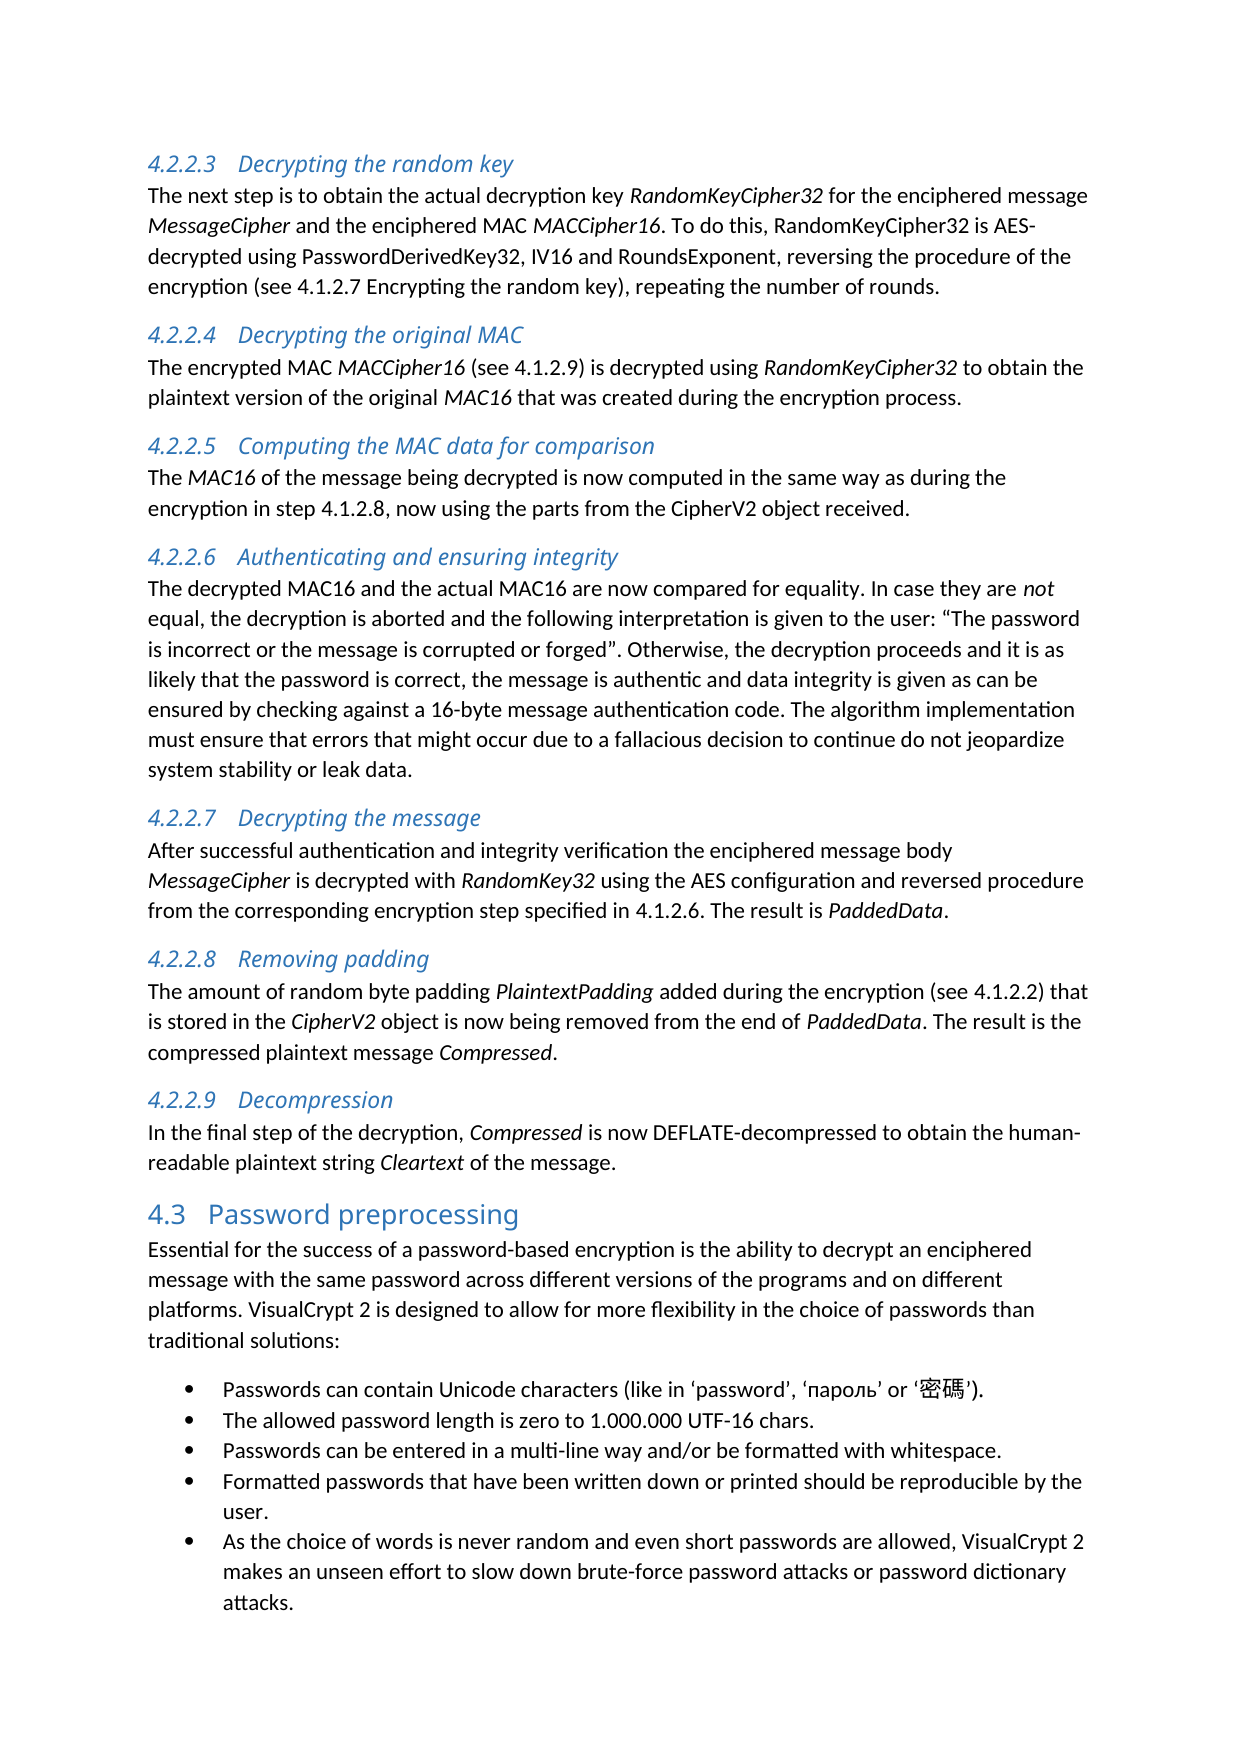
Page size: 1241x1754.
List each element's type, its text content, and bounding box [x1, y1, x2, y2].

text After successful authentication and integrity verification the enciphered message body MessageCipher is decrypted with RandomKey32 using the AES configuration and reversed procedure from the corresponding encryption step specified in 4.1.2.6. The result is PaddedData. [148, 836, 1093, 924]
list As the choice of words is never random and even short passwords are allowed, VisualCrypt 2 makes an unseen effort to slow down brute-force password attacks or password dictionary attacks. [185, 1527, 1093, 1616]
subtitle Password preprocessing [148, 1195, 1093, 1232]
list Formatted passwords that have been written down or printed should be reproducible by the user. [185, 1467, 1093, 1525]
subtitle Removing padding [148, 943, 1093, 975]
subtitle Decrypting the random key [148, 148, 1093, 179]
subtitle Decrypting the message [148, 802, 1093, 834]
text The next step is to obtain the actual decryption key RandomKeyCipher32 for the enciphered message MessageCipher and the enciphered MAC MACCipher16. To do this, RandomKeyCipher32 is AES-decrypted using PasswordDerivedKey32, IV16 and RoundsExponent, reversing the procedure of the encryption (see 4.1.2.7 Encrypting the random key), repeating the number of rounds. [148, 181, 1093, 300]
text In the final step of the decryption, Compressed is now DEFLATE-decompressed to obtain the human-readable plaintext string Cleartext of the message. [148, 1118, 1093, 1176]
text The MAC16 of the message being decrypted is now computed in the same way as during the encryption in step 4.1.2.8, now using the parts from the CipherV2 object received. [148, 463, 1093, 522]
text The decrypted MAC16 and the actual MAC16 are now compared for equality. In case they are not equal, the decryption is aborted and the following interpretation is given to the user: “The password is incorrect or the message is corrupted or forged”. Otherwise, the decryption proceeds and it is as likely that the password is correct, the message is authentic and data integrity is given as can be ensured by checking against a 16-byte message authentication code. The algorithm implementation must ensure that errors that might occur due to a fallacious decision to continue do not jeopardize system stability or leak data. [148, 574, 1093, 783]
text The encrypted MAC MACCipher16 (see 4.1.2.9) is decrypted using RandomKeyCipher32 to obtain the plaintext version of the original MAC16 that was created during the encryption process. [148, 353, 1093, 411]
text Essential for the success of a password-based encryption is the ability to decrypt an enciphered message with the same password across different versions of the programs and on different platforms. VisualCrypt 2 is designed to allow for more flexibility in the choice of passwords than traditional solutions: [148, 1235, 1093, 1354]
subtitle Authenticating and ensuring integrity [148, 541, 1093, 572]
list The allowed password length is zero to 1.000.000 UTF-16 chars. [185, 1406, 1093, 1434]
subtitle Computing the MAC data for comparison [148, 430, 1093, 461]
text The amount of random byte padding PlaintextPadding added during the encryption (see 4.1.2.2) that is stored in the CipherV2 object is now being removed from the end of PaddedData. The result is the compressed plaintext message Compressed. [148, 977, 1093, 1066]
subtitle Decompression [148, 1084, 1093, 1116]
list Passwords can contain Unicode characters (like in ‘password’, ‘пароль’ or ‘密碼’). [185, 1373, 1093, 1404]
subtitle Decrypting the original MAC [148, 319, 1093, 350]
list Passwords can be entered in a multi-line way and/or be formatted with whitespace. [185, 1437, 1093, 1464]
